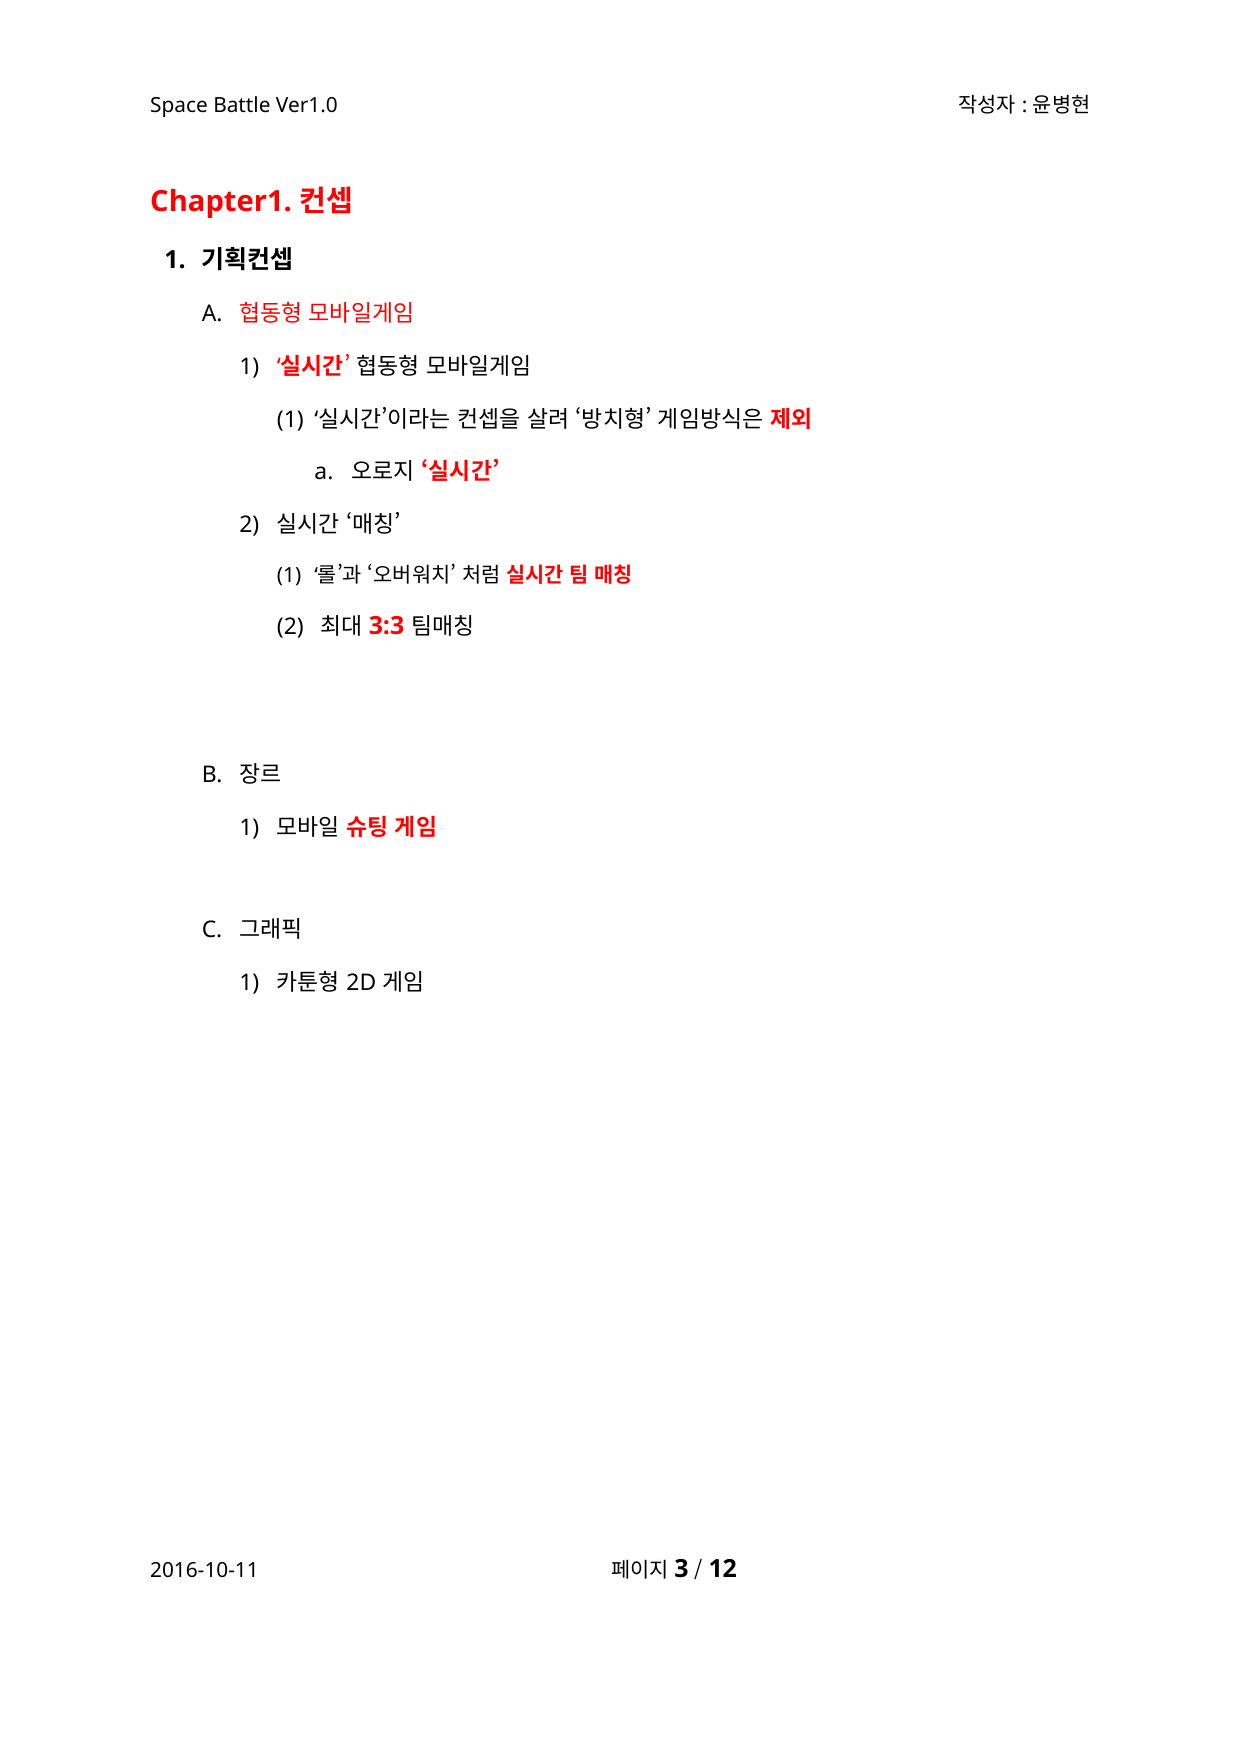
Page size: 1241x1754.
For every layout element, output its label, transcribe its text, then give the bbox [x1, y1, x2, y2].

list 기획컨셉 [164, 239, 1090, 276]
list 협동형 모바일게임 [202, 295, 1090, 329]
list 실시간 ‘매칭’ [239, 506, 1090, 539]
list 모바일 슈팅 게임 [239, 808, 1090, 842]
list 오로지 ‘실시간’ [314, 453, 1090, 486]
list 장르 [202, 756, 1090, 789]
list ‘실시간’ 협동형 모바일게임 [239, 348, 1090, 381]
list 카툰형 2D 게임 [239, 964, 1090, 997]
list 최대 3:3 팀매칭 [277, 608, 1090, 642]
list 그래픽 [202, 911, 1090, 945]
list ‘롤’과 ‘오버워치’ 처럼 실시간 팀 매칭 [277, 558, 1090, 589]
list ‘실시간’이라는 컨셉을 살려 ‘방치형’ 게임방식은 제외 [277, 401, 1090, 434]
text Chapter1. 컨셉 [150, 177, 1090, 219]
